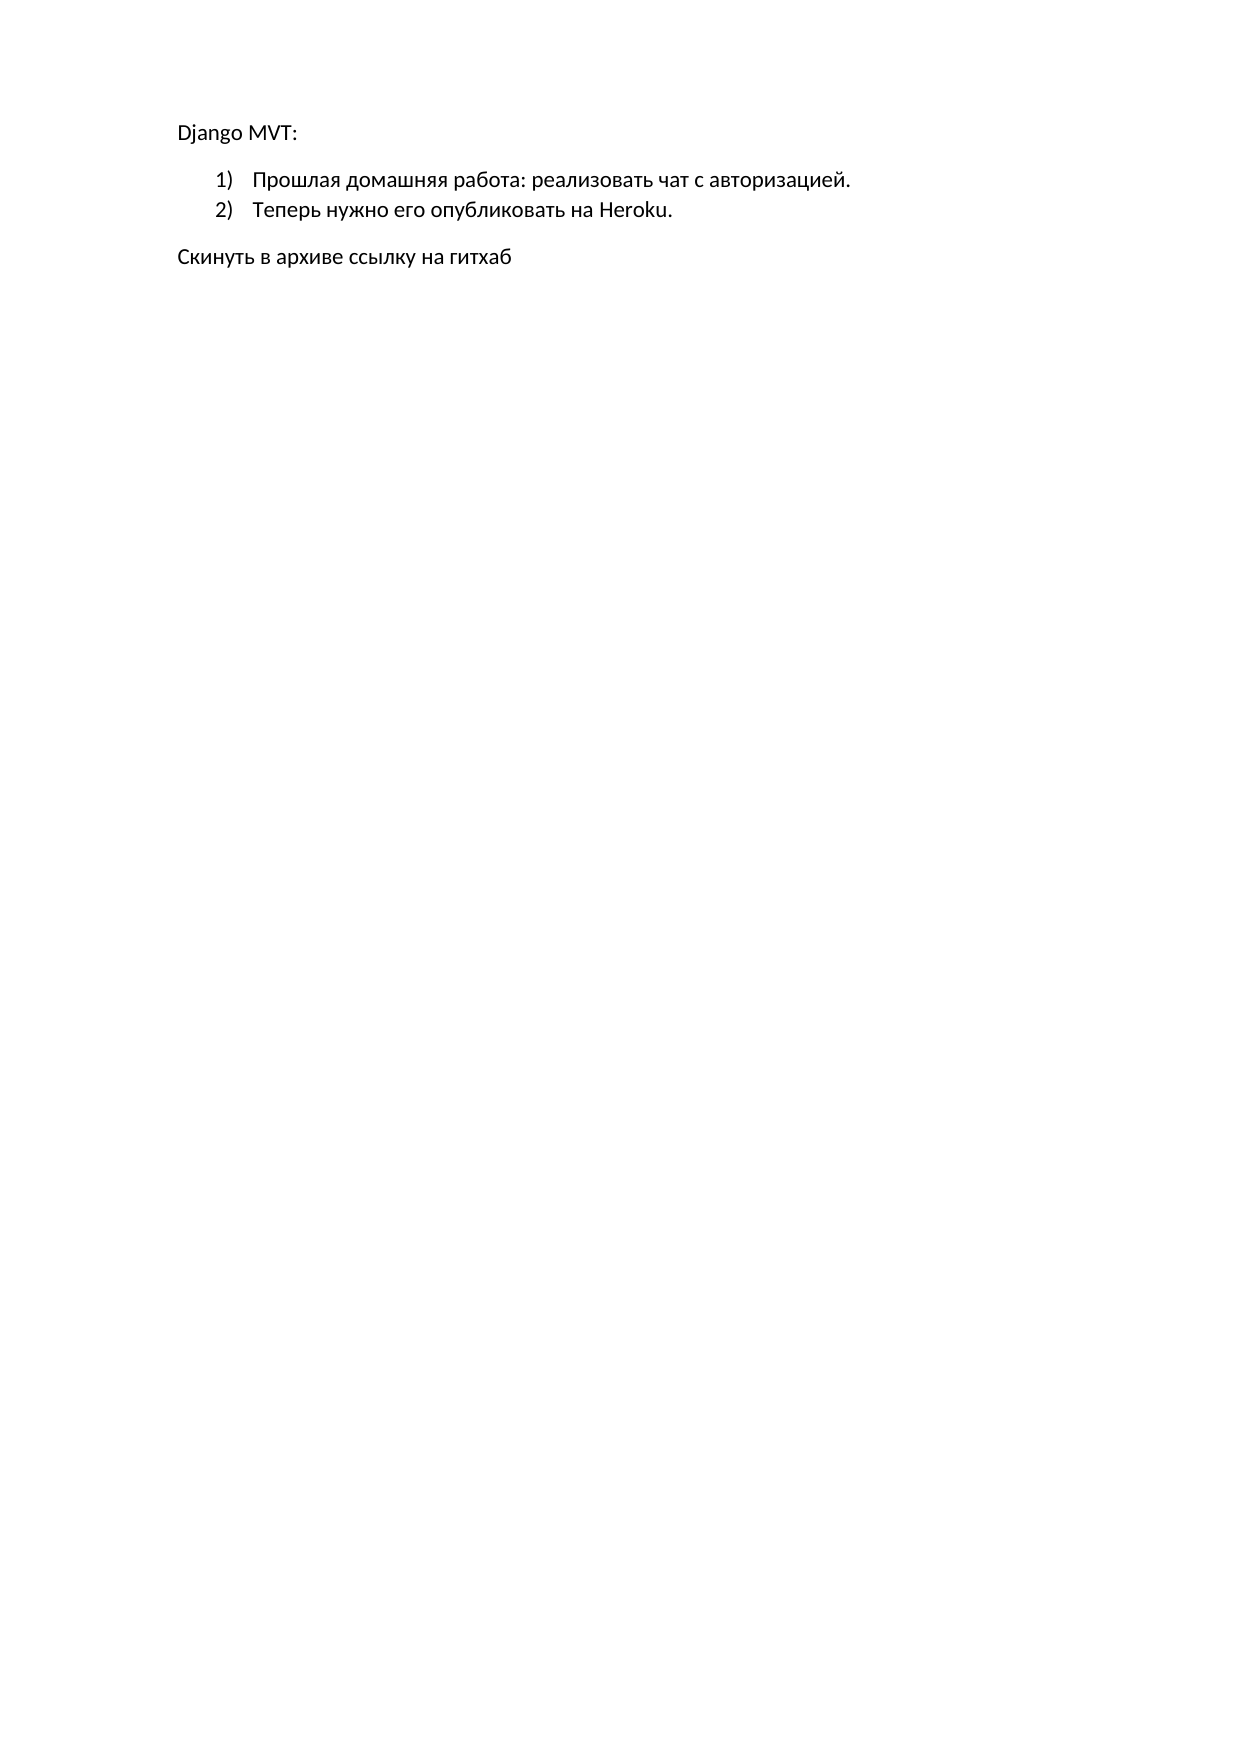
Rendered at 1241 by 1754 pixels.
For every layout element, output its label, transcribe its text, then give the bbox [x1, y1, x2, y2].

list Прошлая домашняя работа: реализовать чат с авторизацией. [215, 165, 1152, 193]
text Скинуть в архиве ссылку на гитхаб [177, 242, 1152, 270]
list Теперь нужно его опубликовать на Heroku. [215, 195, 1152, 223]
text Django MVT: [177, 118, 1152, 146]
